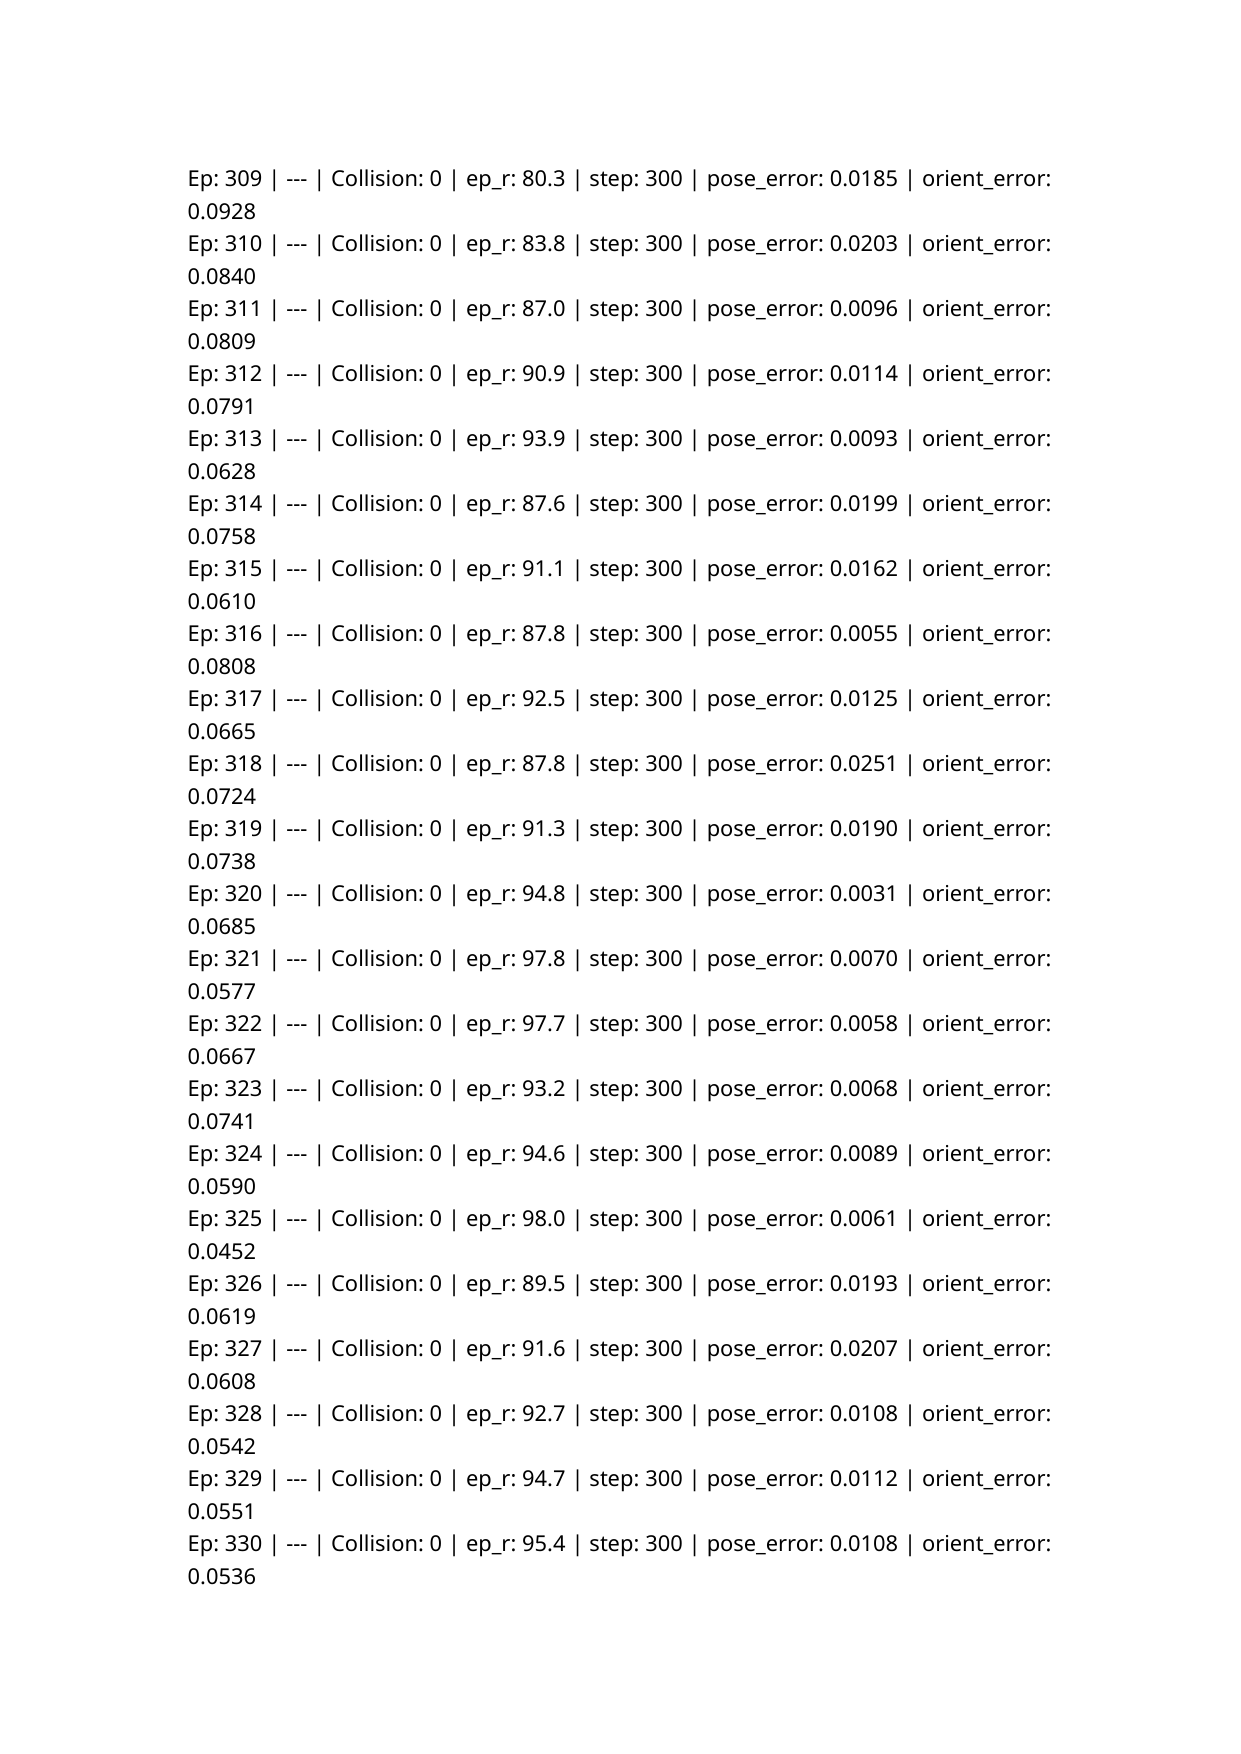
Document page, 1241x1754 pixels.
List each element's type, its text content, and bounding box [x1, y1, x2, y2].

text Ep: 314 | --- | Collision: 0 | ep_r: 87.6 | step: 300 | pose_error: 0.0199 | orient_error: 0.0758 [187, 487, 1053, 552]
text Ep: 327 | --- | Collision: 0 | ep_r: 91.6 | step: 300 | pose_error: 0.0207 | orient_error: 0.0608 [187, 1332, 1053, 1397]
text Ep: 325 | --- | Collision: 0 | ep_r: 98.0 | step: 300 | pose_error: 0.0061 | orient_error: 0.0452 [187, 1202, 1053, 1267]
text Ep: 311 | --- | Collision: 0 | ep_r: 87.0 | step: 300 | pose_error: 0.0096 | orient_error: 0.0809 [187, 292, 1053, 357]
text Ep: 328 | --- | Collision: 0 | ep_r: 92.7 | step: 300 | pose_error: 0.0108 | orient_error: 0.0542 [187, 1397, 1053, 1462]
text Ep: 309 | --- | Collision: 0 | ep_r: 80.3 | step: 300 | pose_error: 0.0185 | orient_error: 0.0928 [187, 162, 1053, 227]
text Ep: 321 | --- | Collision: 0 | ep_r: 97.8 | step: 300 | pose_error: 0.0070 | orient_error: 0.0577 [187, 942, 1053, 1007]
text Ep: 320 | --- | Collision: 0 | ep_r: 94.8 | step: 300 | pose_error: 0.0031 | orient_error: 0.0685 [187, 877, 1053, 942]
text Ep: 312 | --- | Collision: 0 | ep_r: 90.9 | step: 300 | pose_error: 0.0114 | orient_error: 0.0791 [187, 357, 1053, 422]
text Ep: 317 | --- | Collision: 0 | ep_r: 92.5 | step: 300 | pose_error: 0.0125 | orient_error: 0.0665 [187, 682, 1053, 747]
text Ep: 323 | --- | Collision: 0 | ep_r: 93.2 | step: 300 | pose_error: 0.0068 | orient_error: 0.0741 [187, 1072, 1053, 1137]
text Ep: 310 | --- | Collision: 0 | ep_r: 83.8 | step: 300 | pose_error: 0.0203 | orient_error: 0.0840 [187, 227, 1053, 292]
text Ep: 316 | --- | Collision: 0 | ep_r: 87.8 | step: 300 | pose_error: 0.0055 | orient_error: 0.0808 [187, 617, 1053, 682]
text Ep: 315 | --- | Collision: 0 | ep_r: 91.1 | step: 300 | pose_error: 0.0162 | orient_error: 0.0610 [187, 552, 1053, 617]
text Ep: 322 | --- | Collision: 0 | ep_r: 97.7 | step: 300 | pose_error: 0.0058 | orient_error: 0.0667 [187, 1007, 1053, 1072]
text Ep: 330 | --- | Collision: 0 | ep_r: 95.4 | step: 300 | pose_error: 0.0108 | orient_error: 0.0536 [187, 1527, 1053, 1592]
text Ep: 329 | --- | Collision: 0 | ep_r: 94.7 | step: 300 | pose_error: 0.0112 | orient_error: 0.0551 [187, 1462, 1053, 1527]
text Ep: 326 | --- | Collision: 0 | ep_r: 89.5 | step: 300 | pose_error: 0.0193 | orient_error: 0.0619 [187, 1267, 1053, 1332]
text Ep: 318 | --- | Collision: 0 | ep_r: 87.8 | step: 300 | pose_error: 0.0251 | orient_error: 0.0724 [187, 747, 1053, 812]
text Ep: 324 | --- | Collision: 0 | ep_r: 94.6 | step: 300 | pose_error: 0.0089 | orient_error: 0.0590 [187, 1137, 1053, 1202]
text Ep: 319 | --- | Collision: 0 | ep_r: 91.3 | step: 300 | pose_error: 0.0190 | orient_error: 0.0738 [187, 812, 1053, 877]
text Ep: 313 | --- | Collision: 0 | ep_r: 93.9 | step: 300 | pose_error: 0.0093 | orient_error: 0.0628 [187, 422, 1053, 487]
